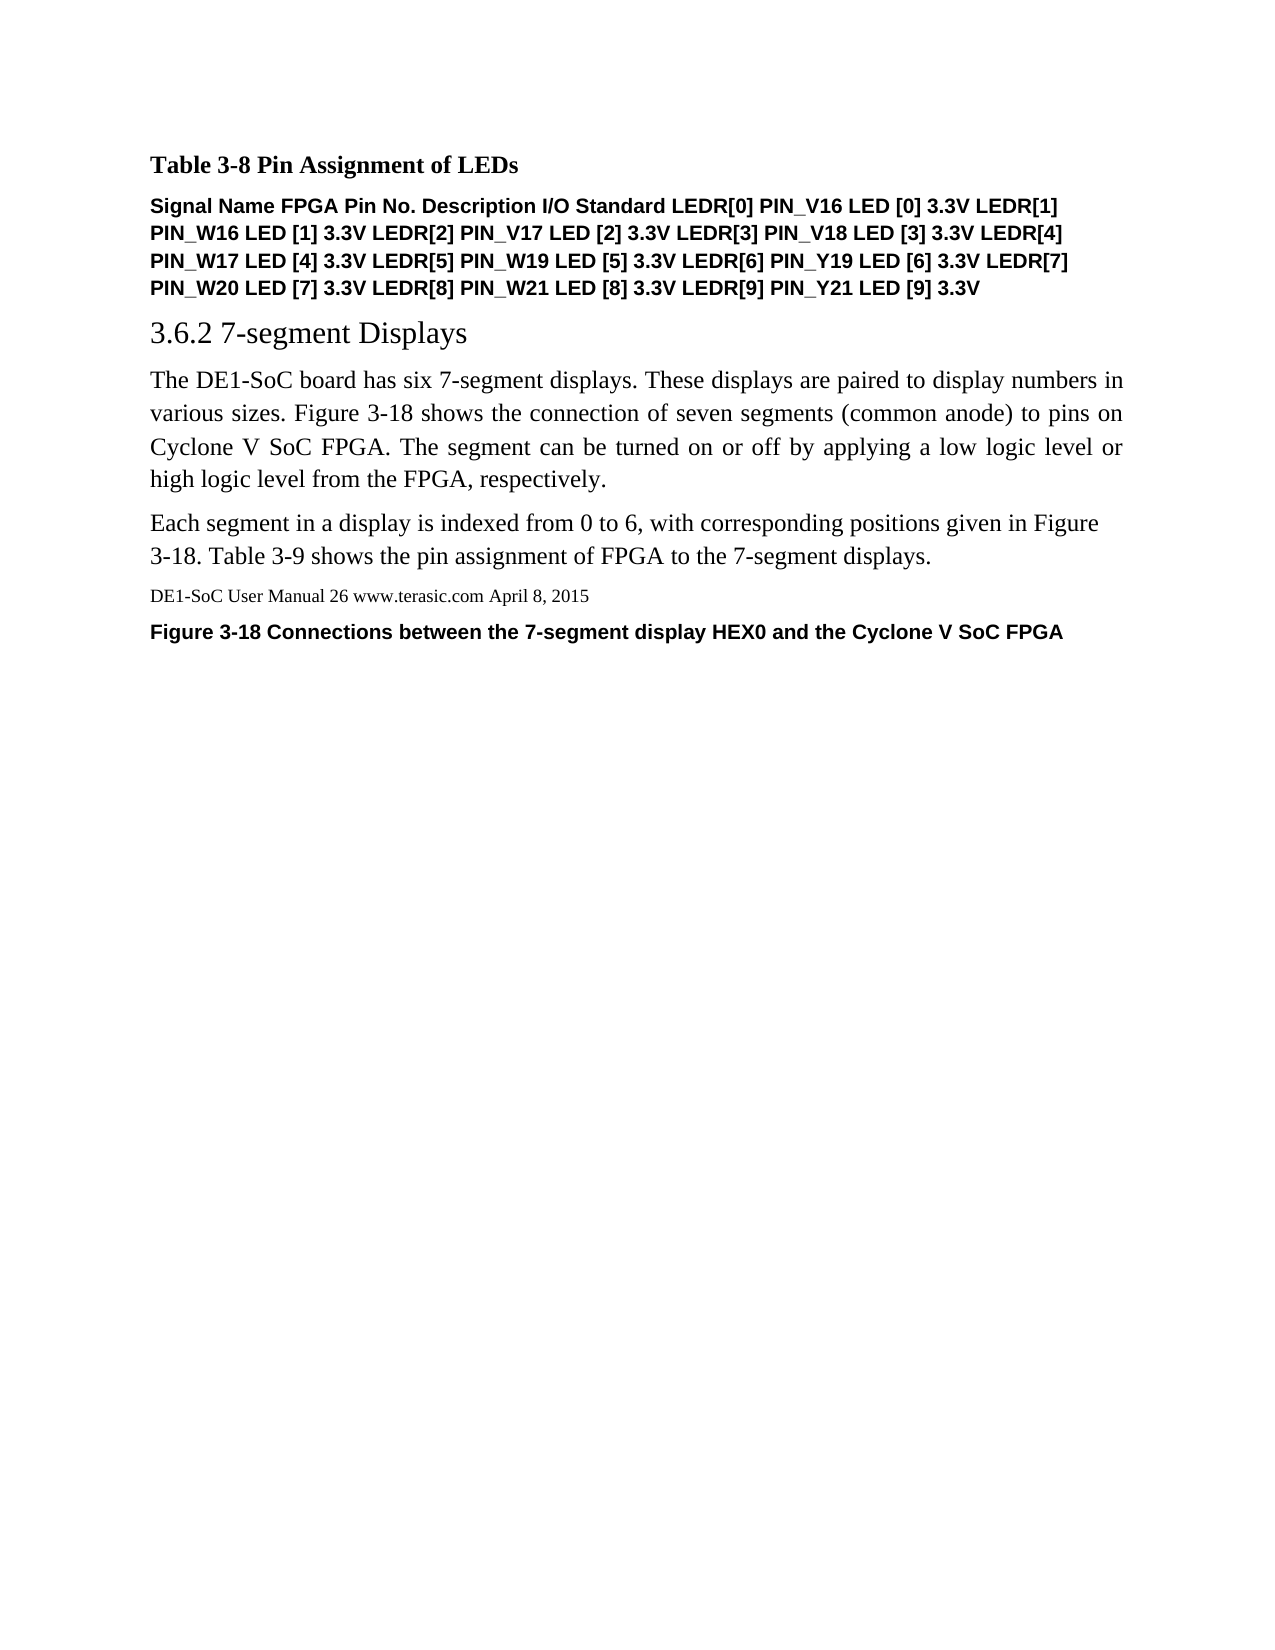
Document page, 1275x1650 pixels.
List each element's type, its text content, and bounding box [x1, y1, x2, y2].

text Figure 3-18 Connections between the 7-segment display HEX0 and the Cyclone V SoC FPGA [150, 620, 1125, 644]
text Each segment in a display is indexed from 0 to 6, with corresponding positions given in Figure 3-18. Table 3-9 shows the pin assignment of FPGA to the 7-segment displays. [150, 508, 1125, 570]
text 3.6.2 7-segment Displays [150, 314, 1125, 350]
text Signal Name FPGA Pin No. Description I/O Standard LEDR[0] PIN_V16 LED [0] 3.3V LEDR[1] PIN_W16 LED [1] 3.3V LEDR[2] PIN_V17 LED [2] 3.3V LEDR[3] PIN_V18 LED [3] 3.3V LEDR[4] PIN_W17 LED [4] 3.3V LEDR[5] PIN_W19 LED [5] 3.3V LEDR[6] PIN_Y19 LED [6] 3.3V LEDR[7] PIN_W20 LED [7] 3.3V LEDR[8] PIN_W21 LED [8] 3.3V LEDR[9] PIN_Y21 LED [9] 3.3V [150, 193, 1125, 300]
text DE1-SoC User Manual 26 www.terasic.com April 8, 2015 [150, 584, 1125, 606]
text The DE1-SoC board has six 7-segment displays. These displays are paired to display numbers in various sizes. Figure 3-18 shows the connection of seven segments (common anode) to pins on Cyclone V SoC FPGA. The segment can be turned on or off by applying a low logic level or high logic level from the FPGA, respectively. [150, 366, 1125, 493]
text Table 3-8 Pin Assignment of LEDs [150, 150, 1125, 179]
